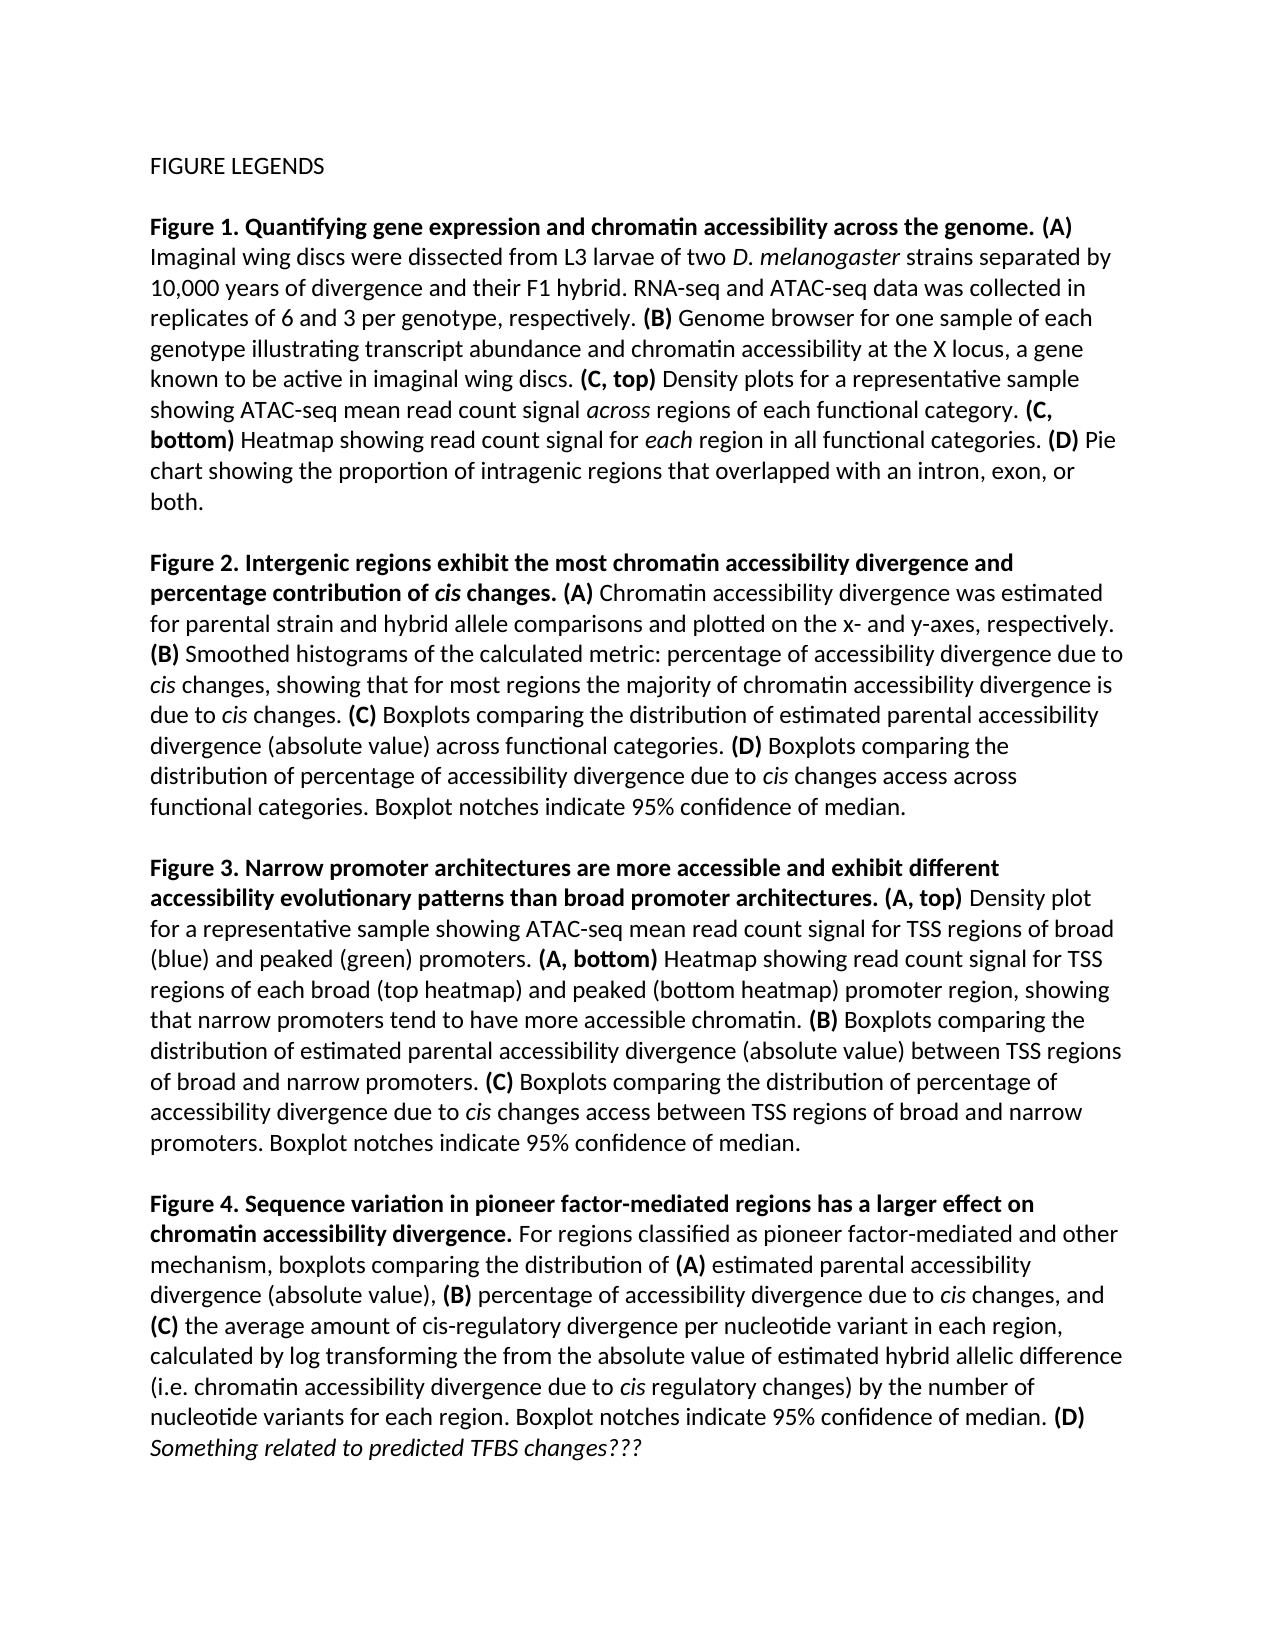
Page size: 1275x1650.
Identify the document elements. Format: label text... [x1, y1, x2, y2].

text Figure 3. Narrow promoter architectures are more accessible and exhibit different accessibility evolutionary patterns than broad promoter architectures. (A, top) Density plot for a representative sample showing ATAC-seq mean read count signal for TSS regions of broad (blue) and peaked (green) promoters. (A, bottom) Heatmap showing read count signal for TSS regions of each broad (top heatmap) and peaked (bottom heatmap) promoter region, showing that narrow promoters tend to have more accessible chromatin. (B) Boxplots comparing the distribution of estimated parental accessibility divergence (absolute value) between TSS regions of broad and narrow promoters. (C) Boxplots comparing the distribution of percentage of accessibility divergence due to cis changes access between TSS regions of broad and narrow promoters. Boxplot notches indicate 95% confidence of median. [150, 852, 1125, 1157]
text Figure 1. Quantifying gene expression and chromatin accessibility across the genome. (A) Imaginal wing discs were dissected from L3 larvae of two D. melanogaster strains separated by 10,000 years of divergence and their F1 hybrid. RNA-seq and ATAC-seq data was collected in replicates of 6 and 3 per genotype, respectively. (B) Genome browser for one sample of each genotype illustrating transcript abundance and chromatin accessibility at the X locus, a gene known to be active in imaginal wing discs. (C, top) Density plots for a representative sample showing ATAC-seq mean read count signal across regions of each functional category. (C, bottom) Heatmap showing read count signal for each region in all functional categories. (D) Pie chart showing the proportion of intragenic regions that overlapped with an intron, exon, or both. [150, 211, 1125, 516]
text Figure 4. Sequence variation in pioneer factor-mediated regions has a larger effect on chromatin accessibility divergence. For regions classified as pioneer factor-mediated and other mechanism, boxplots comparing the distribution of (A) estimated parental accessibility divergence (absolute value), (B) percentage of accessibility divergence due to cis changes, and (C) the average amount of cis-regulatory divergence per nucleotide variant in each region, calculated by log transforming the from the absolute value of estimated hybrid allelic difference (i.e. chromatin accessibility divergence due to cis regulatory changes) by the number of nucleotide variants for each region. Boxplot notches indicate 95% confidence of median. (D) Something related to predicted TFBS changes??? [150, 1188, 1125, 1462]
text Figure 2. Intergenic regions exhibit the most chromatin accessibility divergence and percentage contribution of cis changes. (A) Chromatin accessibility divergence was estimated for parental strain and hybrid allele comparisons and plotted on the x- and y-axes, respectively. (B) Smoothed histograms of the calculated metric: percentage of accessibility divergence due to cis changes, showing that for most regions the majority of chromatin accessibility divergence is due to cis changes. (C) Boxplots comparing the distribution of estimated parental accessibility divergence (absolute value) across functional categories. (D) Boxplots comparing the distribution of percentage of accessibility divergence due to cis changes access across functional categories. Boxplot notches indicate 95% confidence of median. [150, 547, 1125, 821]
text FIGURE LEGENDS [150, 150, 1125, 181]
